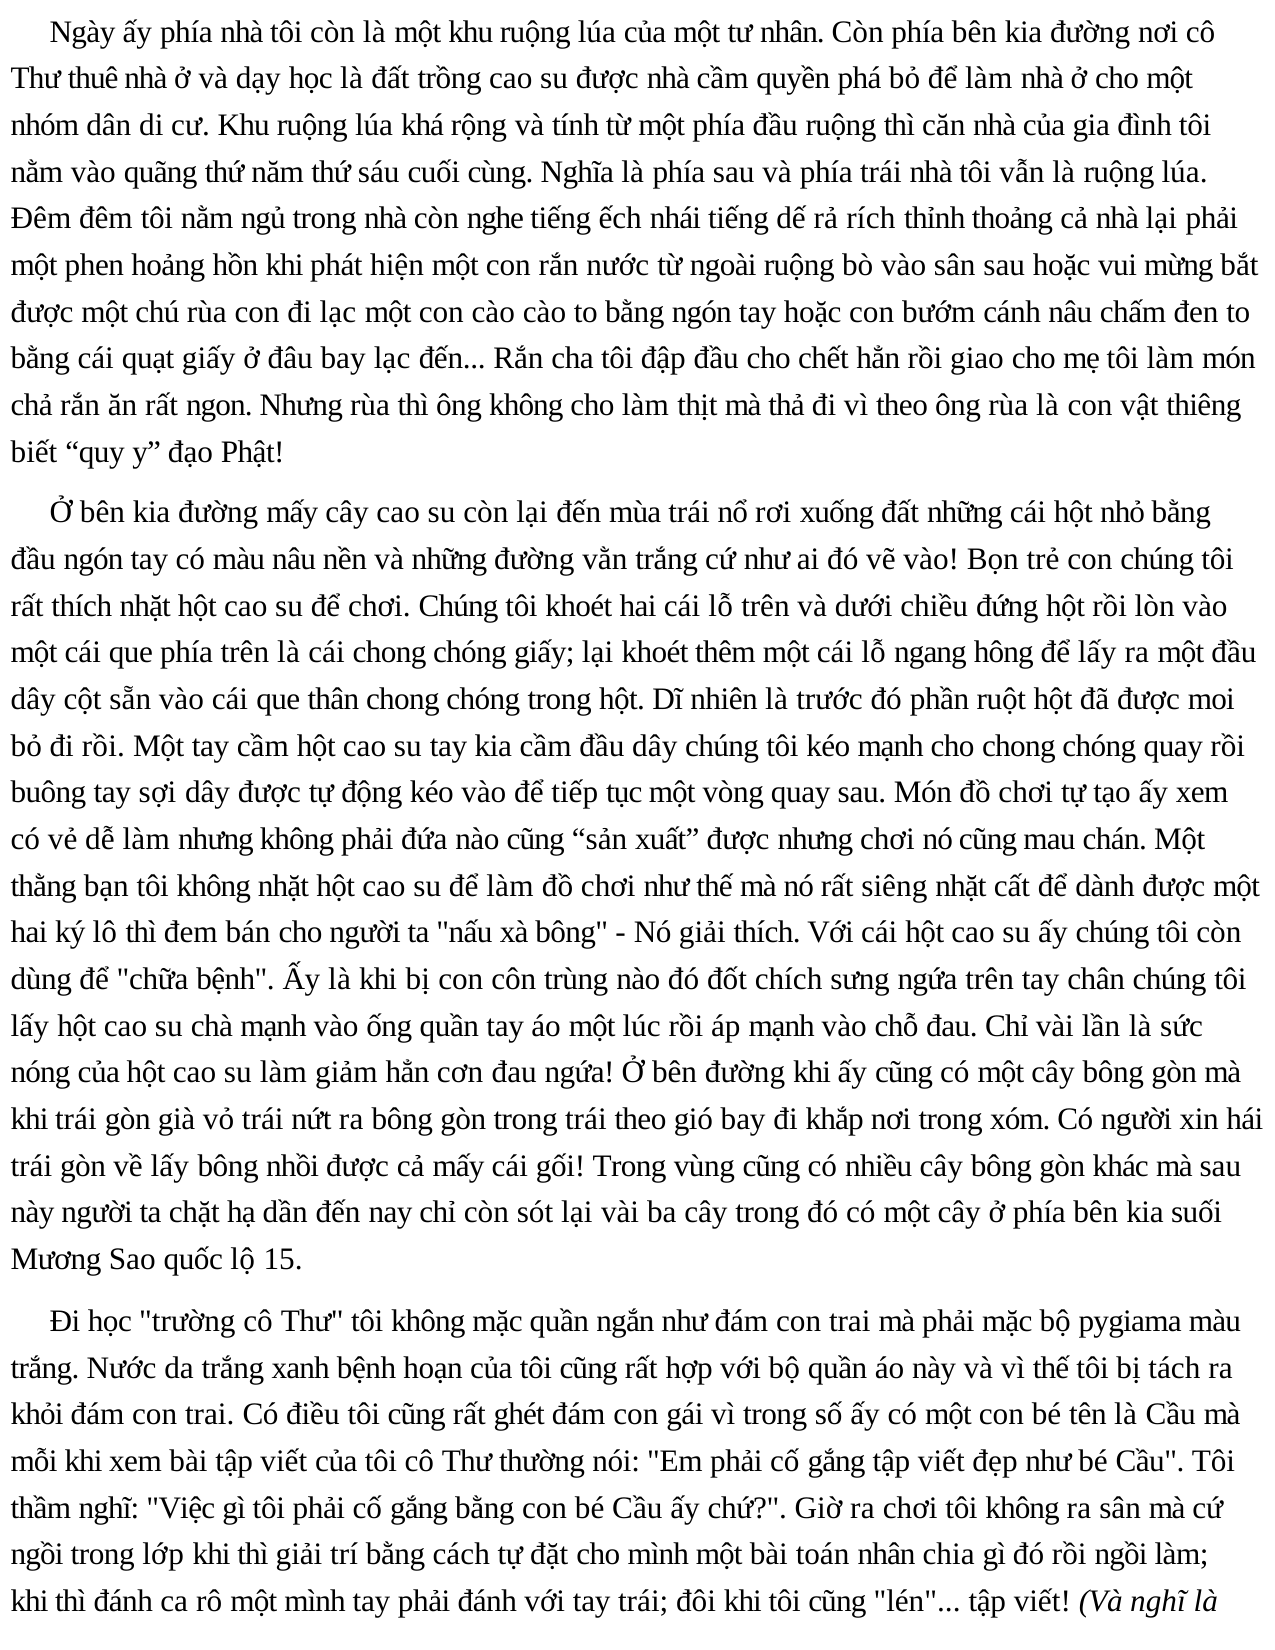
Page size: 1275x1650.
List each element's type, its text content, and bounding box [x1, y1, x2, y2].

text Ở bên kia đường mấy cây cao su còn lại đến mùa trái nổ rơi xuống đất những cái hột nhỏ bằng đầu ngón tay có màu nâu nền và những đường vằn trắng cứ như ai đó vẽ vào! Bọn trẻ con chúng tôi rất thích nhặt hột cao su để chơi. Chúng tôi khoét hai cái lỗ trên và dưới chiều đứng hột rồi lòn vào một cái que phía trên là cái chong chóng giấy; lại khoét thêm một cái lỗ ngang hông để lấy ra một đầu dây cột sẵn vào cái que thân chong chóng trong hột. Dĩ nhiên là trước đó phần ruột hột đã được moi bỏ đi rồi. Một tay cầm hột cao su tay kia cầm đầu dây chúng tôi kéo mạnh cho chong chóng quay rồi buông tay sợi dây được tự động kéo vào để tiếp tục một vòng quay sau. Món đồ chơi tự tạo ấy xem có vẻ dễ làm nhưng không phải đứa nào cũng “sản xuất” được nhưng chơi nó cũng mau chán. Một thằng bạn tôi không nhặt hột cao su để làm đồ chơi như thế mà nó rất siêng nhặt cất để dành được một hai ký lô thì đem bán cho người ta "nấu xà bông" - Nó giải thích. Với cái hột cao su ấy chúng tôi còn dùng để "chữa bệnh". Ấy là khi bị con côn trùng nào đó đốt chích sưng ngứa trên tay chân chúng tôi lấy hột cao su chà mạnh vào ống quần tay áo một lúc rồi áp mạnh vào chỗ đau. Chỉ vài lần là sức nóng của hột cao su làm giảm hẳn cơn đau ngứa! Ở bên đường khi ấy cũng có một cây bông gòn mà khi trái gòn già vỏ trái nứt ra bông gòn trong trái theo gió bay đi khắp nơi trong xóm. Có người xin hái trái gòn về lấy bông nhồi được cả mấy cái gối! Trong vùng cũng có nhiều cây bông gòn khác mà sau này người ta chặt hạ dần đến nay chỉ còn sót lại vài ba cây trong đó có một cây ở phía bên kia suối Mương Sao quốc lộ 15. [10, 494, 1263, 1276]
text Ngày ấy phía nhà tôi còn là một khu ruộng lúa của một tư nhân. Còn phía bên kia đường nơi cô Thư thuê nhà ở và dạy học là đất trồng cao su được nhà cầm quyền phá bỏ để làm nhà ở cho một nhóm dân di cư. Khu ruộng lúa khá rộng và tính từ một phía đầu ruộng thì căn nhà của gia đình tôi nằm vào quãng thứ năm thứ sáu cuối cùng. Nghĩa là phía sau và phía trái nhà tôi vẫn là ruộng lúa. Đêm đêm tôi nằm ngủ trong nhà còn nghe tiếng ếch nhái tiếng dế rả rích thỉnh thoảng cả nhà lại phải một phen hoảng hồn khi phát hiện một con rắn nước từ ngoài ruộng bò vào sân sau hoặc vui mừng bắt được một chú rùa con đi lạc một con cào cào to bằng ngón tay hoặc con bướm cánh nâu chấm đen to bằng cái quạt giấy ở đâu bay lạc đến... Rắn cha tôi đập đầu cho chết hẳn rồi giao cho mẹ tôi làm món chả rắn ăn rất ngon. Nhưng rùa thì ông không cho làm thịt mà thả đi vì theo ông rùa là con vật thiêng biết “quy y” đạo Phật! [10, 13, 1263, 469]
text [10, 1302, 1251, 1618]
